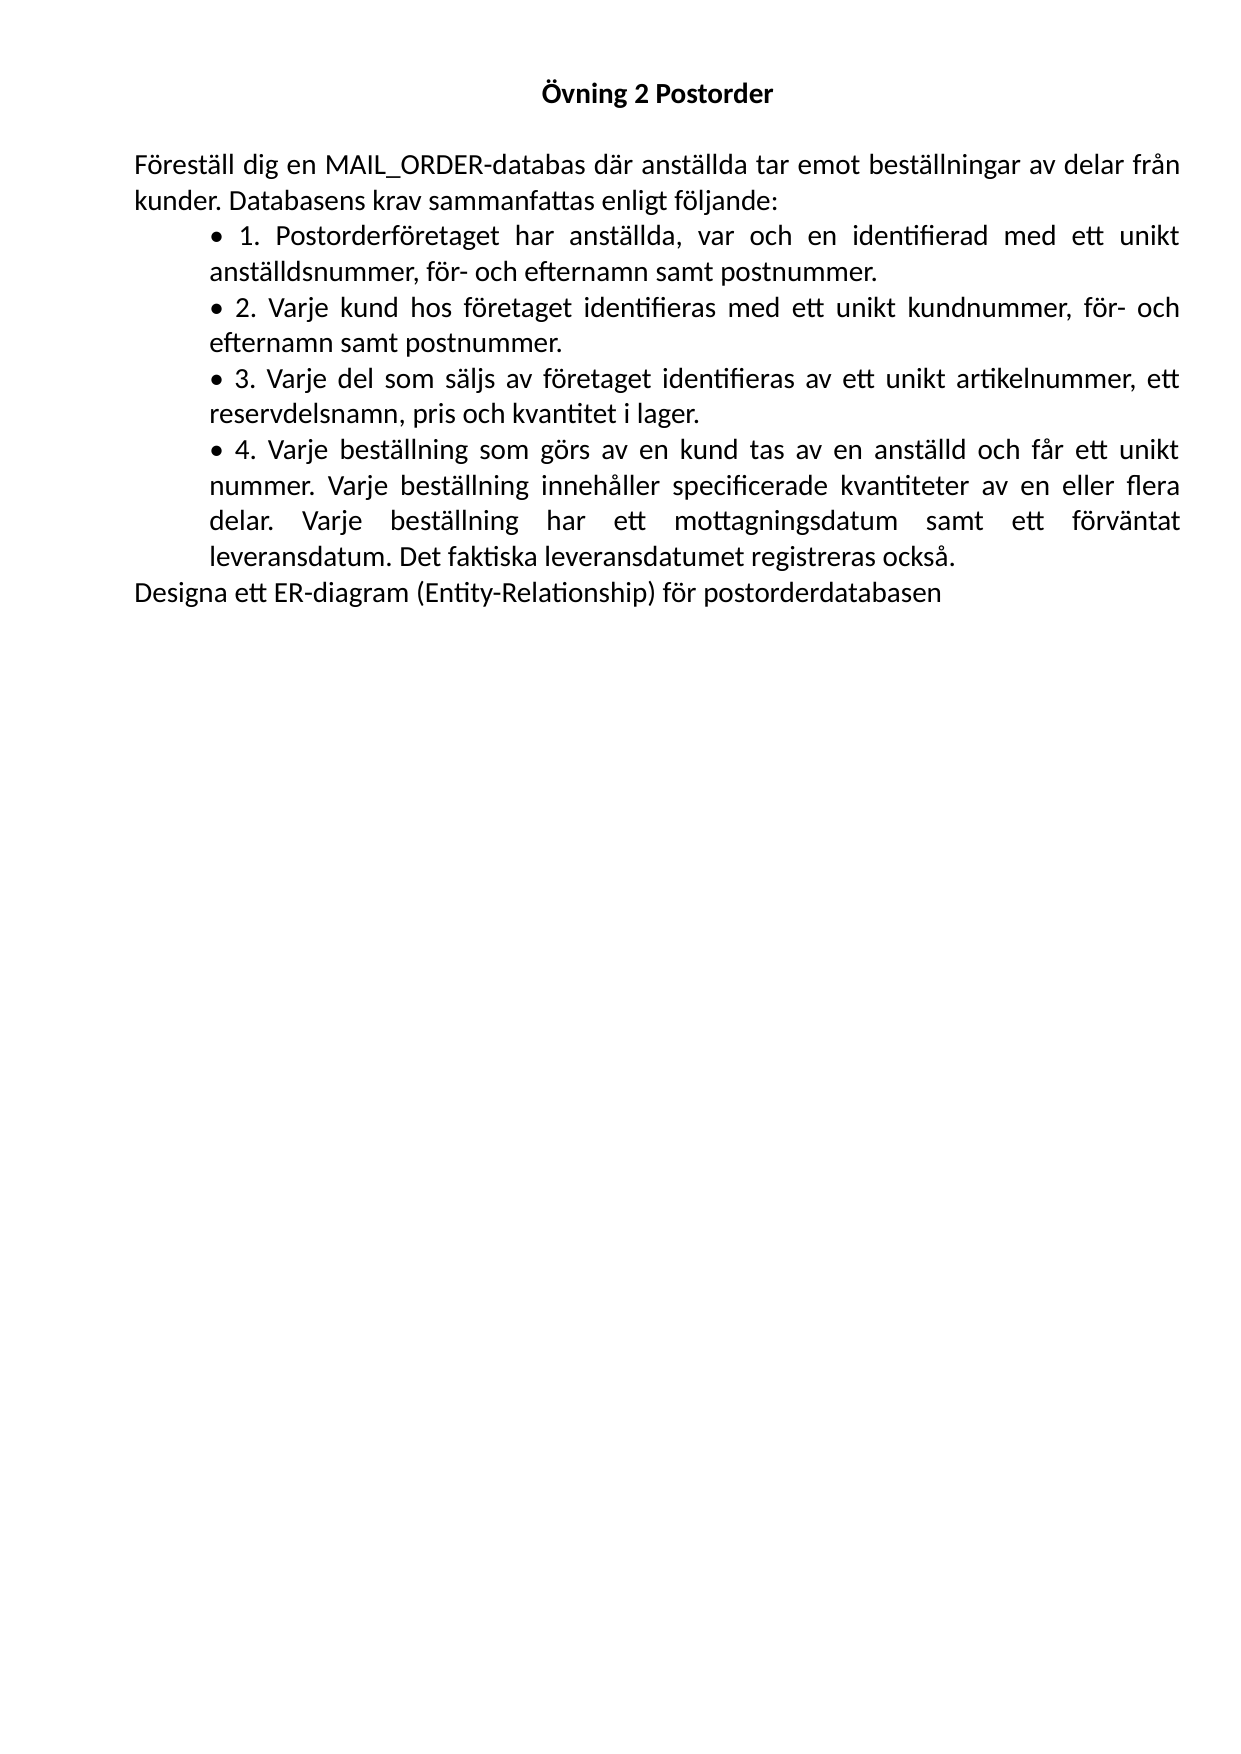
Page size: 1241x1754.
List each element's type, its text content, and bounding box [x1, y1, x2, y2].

text Föreställ dig en MAIL_ORDER-databas där anställda tar emot beställningar av delar från kunder. Databasens krav sammanfattas enligt följande: [134, 146, 1181, 217]
text • 3. Varje del som säljs av företaget identifieras av ett unikt artikelnummer, ett reservdelsnamn, pris och kvantitet i lager. [209, 360, 1181, 431]
text Designa ett ER-diagram (Entity-Relationship) för postorderdatabasen [134, 574, 1181, 609]
text • 1. Postorderföretaget har anställda, var och en identifierad med ett unikt anställdsnummer, för- och efternamn samt postnummer. [209, 217, 1181, 289]
text Övning 2 Postorder [134, 75, 1181, 111]
text • 4. Varje beställning som görs av en kund tas av en anställd och får ett unikt nummer. Varje beställning innehåller specificerade kvantiteter av en eller flera delar. Varje beställning har ett mottagningsdatum samt ett förväntat leveransdatum. Det faktiska leveransdatumet registreras också. [209, 431, 1181, 574]
text • 2. Varje kund hos företaget identifieras med ett unikt kundnummer, för- och efternamn samt postnummer. [209, 289, 1181, 360]
